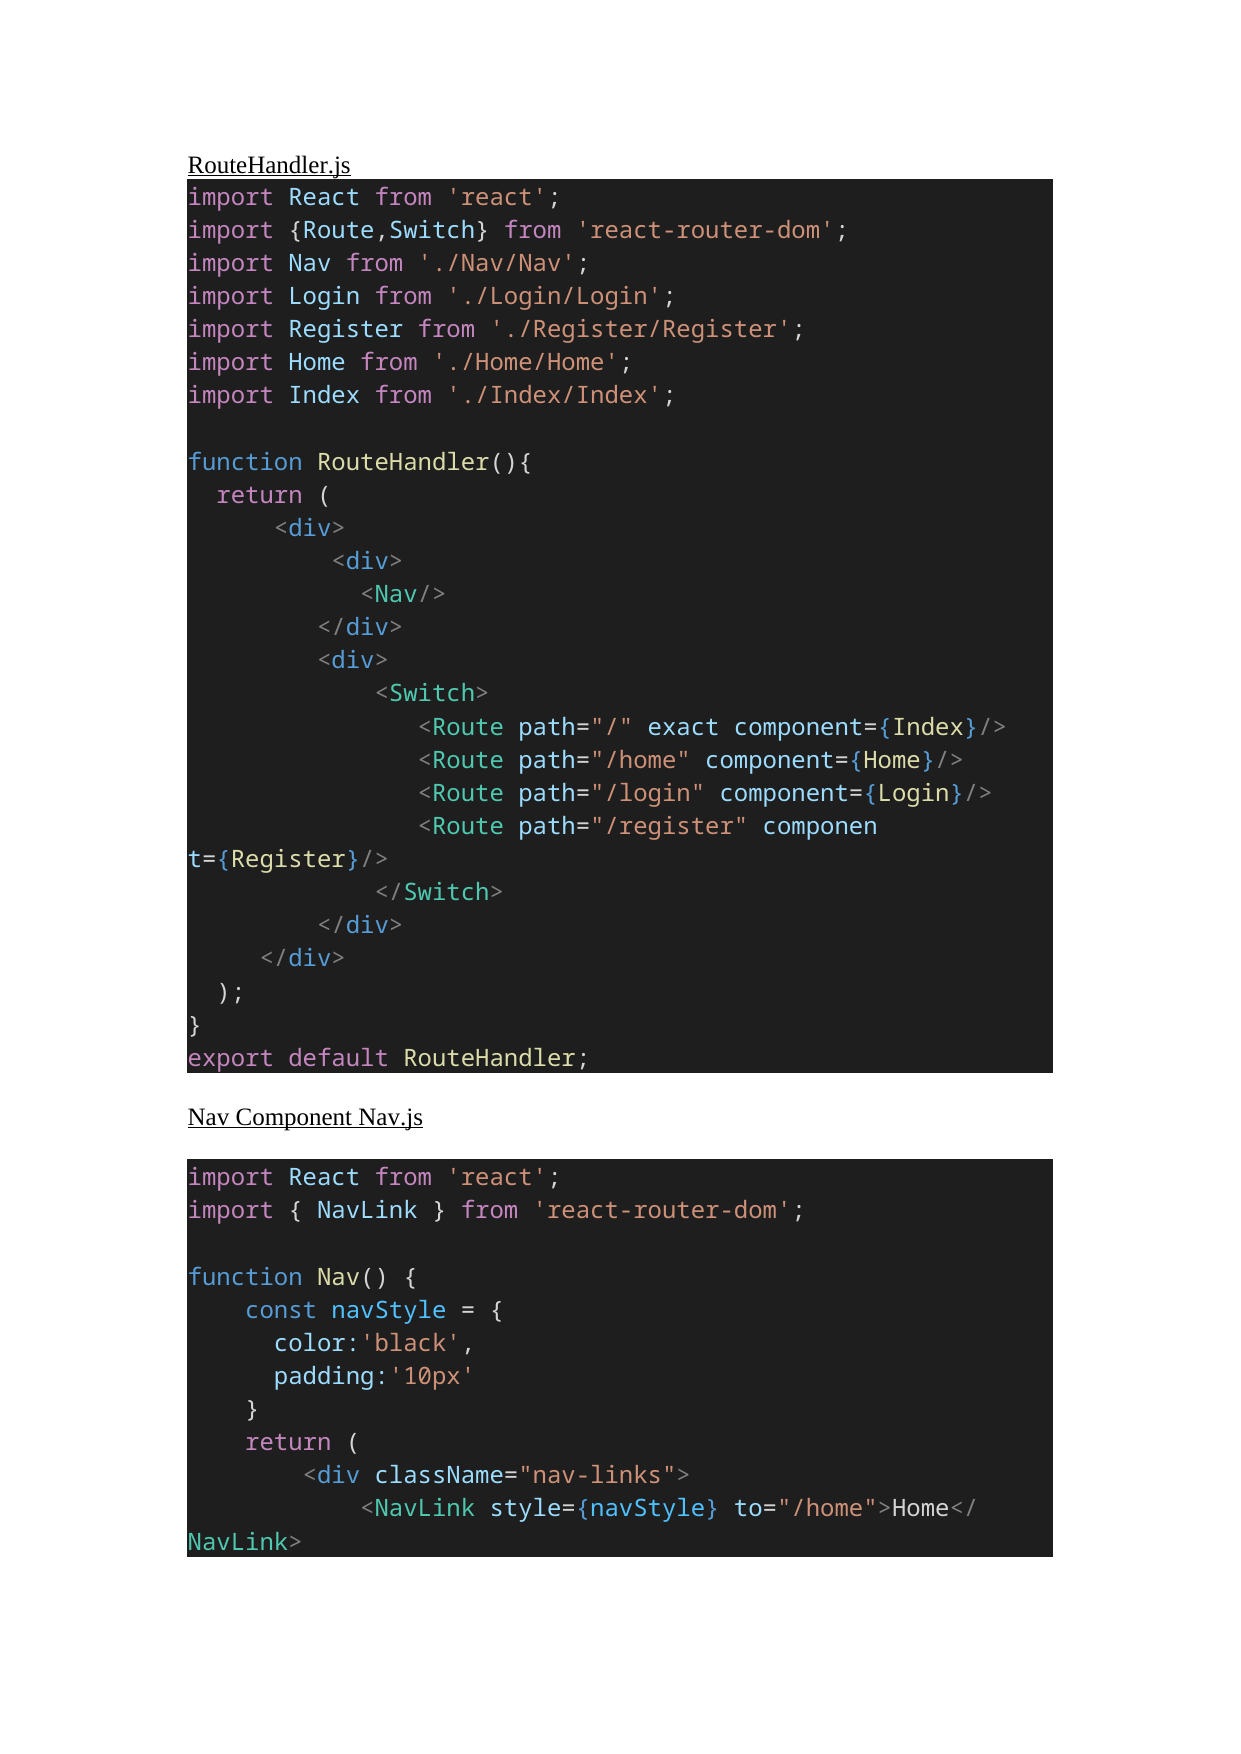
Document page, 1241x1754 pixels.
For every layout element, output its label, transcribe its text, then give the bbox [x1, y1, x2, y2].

text <Route path="/home" component={Home}/> [187, 742, 1053, 775]
text <Route path="/" exact component={Index}/> [187, 709, 1053, 742]
text import React from 'react'; [187, 179, 1053, 212]
text Nav Component Nav.js [187, 1102, 1053, 1131]
text import { NavLink } from 'react-router-dom'; [187, 1192, 1053, 1226]
text import Nav from './Nav/Nav'; [187, 245, 1053, 278]
text import Register from './Register/Register'; [187, 311, 1053, 344]
text <Route path="/login" component={Login}/> [187, 775, 1053, 808]
text </Switch> [187, 874, 1053, 907]
text RouteHandler.js [187, 150, 1053, 179]
text </div> [187, 609, 1053, 642]
text padding:'10px' [187, 1358, 1053, 1391]
text <div> [187, 642, 1053, 676]
text export default RouteHandler; [187, 1040, 1053, 1073]
text import Login from './Login/Login'; [187, 278, 1053, 311]
text <div> [187, 510, 1053, 543]
text <div> [187, 543, 1053, 576]
text color:'black', [187, 1325, 1053, 1358]
text function Nav() { [187, 1259, 1053, 1292]
text import Home from './Home/Home'; [187, 344, 1053, 377]
text <NavLink style={navStyle} to="/home">Home</NavLink> [187, 1491, 1053, 1557]
text import {Route,Switch} from 'react-router-dom'; [187, 212, 1053, 245]
text } [187, 1007, 1053, 1040]
text } [187, 1391, 1053, 1424]
text function RouteHandler(){ [187, 444, 1053, 477]
text </div> [187, 907, 1053, 941]
text return ( [187, 477, 1053, 510]
text <Nav/> [187, 576, 1053, 609]
text <Switch> [187, 676, 1053, 709]
text import Index from './Index/Index'; [187, 377, 1053, 411]
text return ( [187, 1424, 1053, 1457]
text import React from 'react'; [187, 1159, 1053, 1192]
text ); [187, 974, 1053, 1007]
text <div className="nav-links"> [187, 1457, 1053, 1491]
text const navStyle = { [187, 1292, 1053, 1325]
text </div> [187, 941, 1053, 974]
text <Route path="/register" component={Register}/> [187, 808, 1053, 874]
